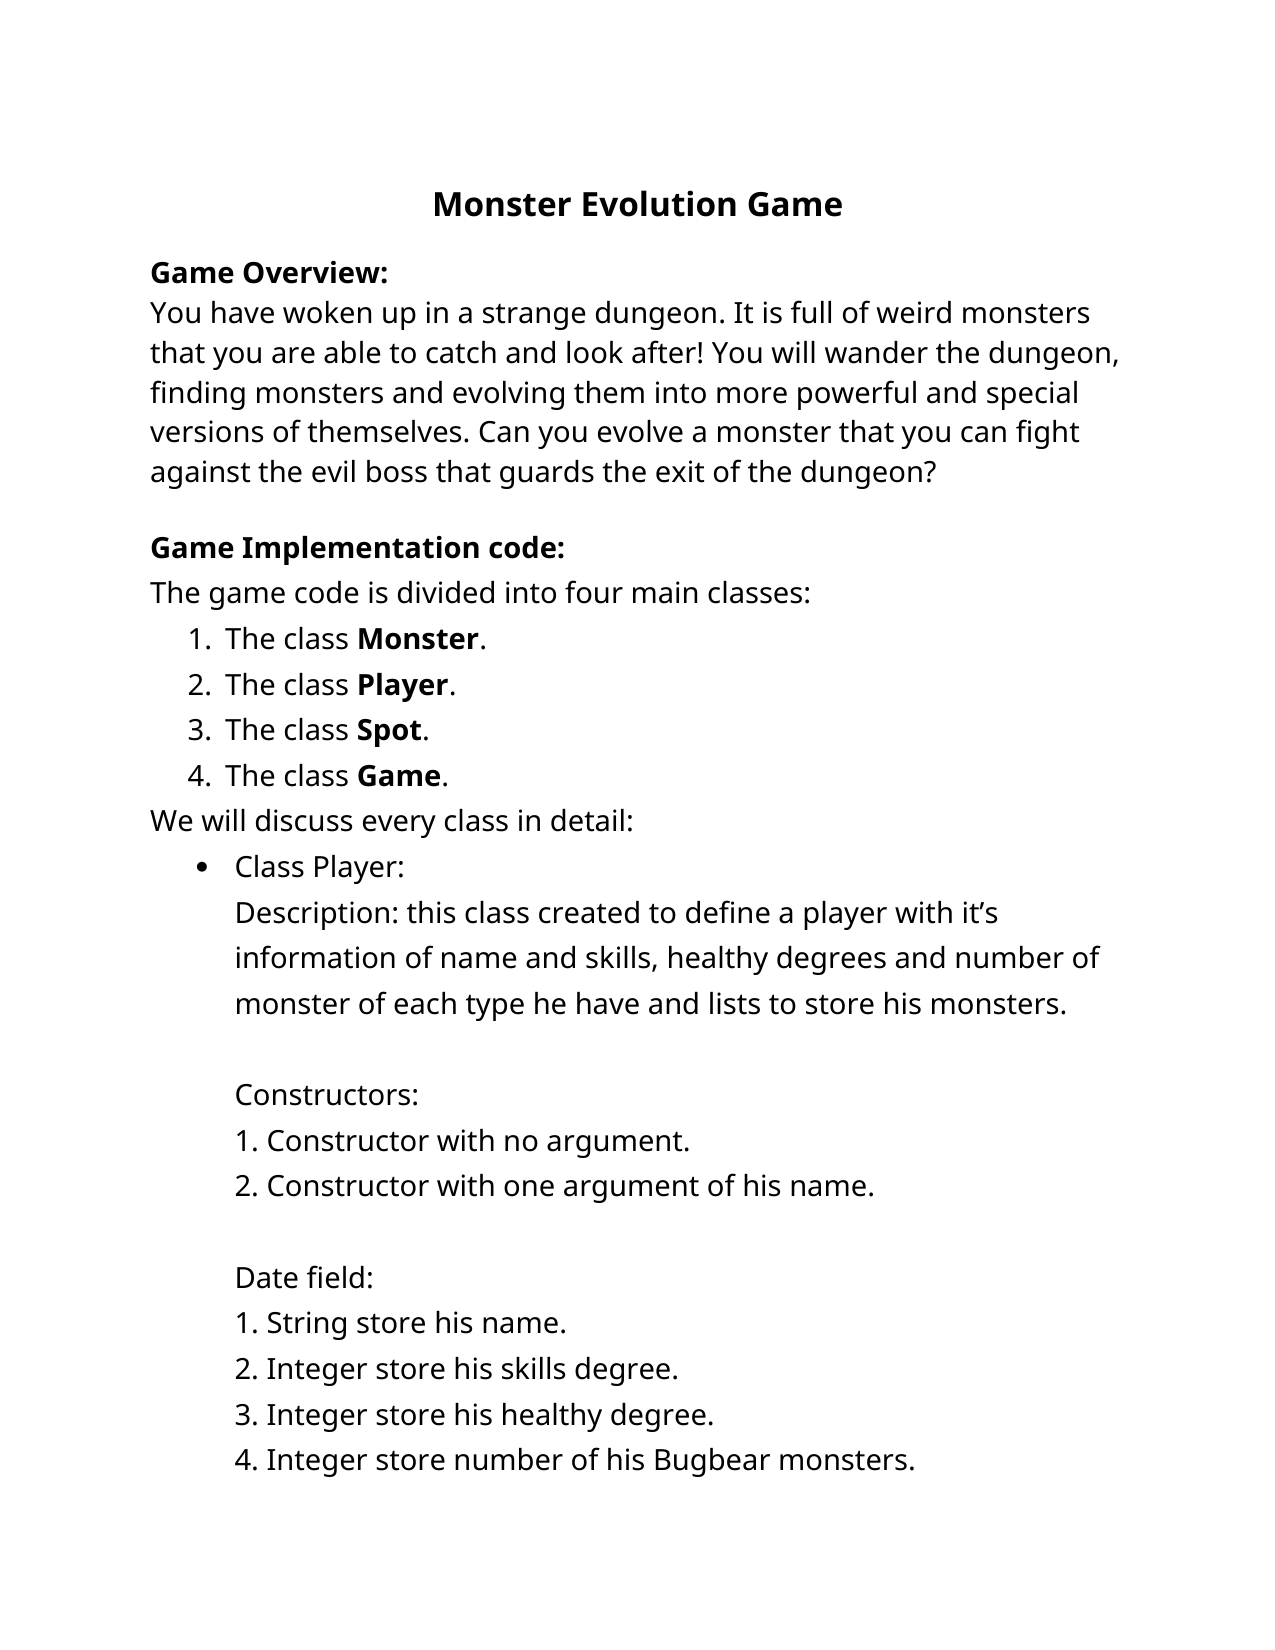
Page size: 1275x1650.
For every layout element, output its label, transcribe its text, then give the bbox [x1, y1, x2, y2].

list The class Spot. [187, 709, 1125, 749]
text Game Implementation code: [150, 527, 1125, 567]
text Monster Evolution Game [150, 181, 1125, 226]
list The class Monster. [187, 618, 1125, 658]
list The class Game. [187, 755, 1125, 795]
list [197, 846, 1125, 1479]
text We will discuss every class in detail: [150, 801, 1125, 840]
text The game code is divided into four main classes: [150, 572, 1125, 612]
text Game Overview: [150, 253, 1125, 292]
list The class Player. [187, 664, 1125, 703]
text You have woken up in a strange dungeon. It is full of weird monsters that you are able to catch and look after! You will wander the dungeon, finding monsters and evolving them into more powerful and special versions of themselves. Can you evolve a monster that you can fight against the evil boss that guards the exit of the dungeon? [150, 292, 1125, 491]
